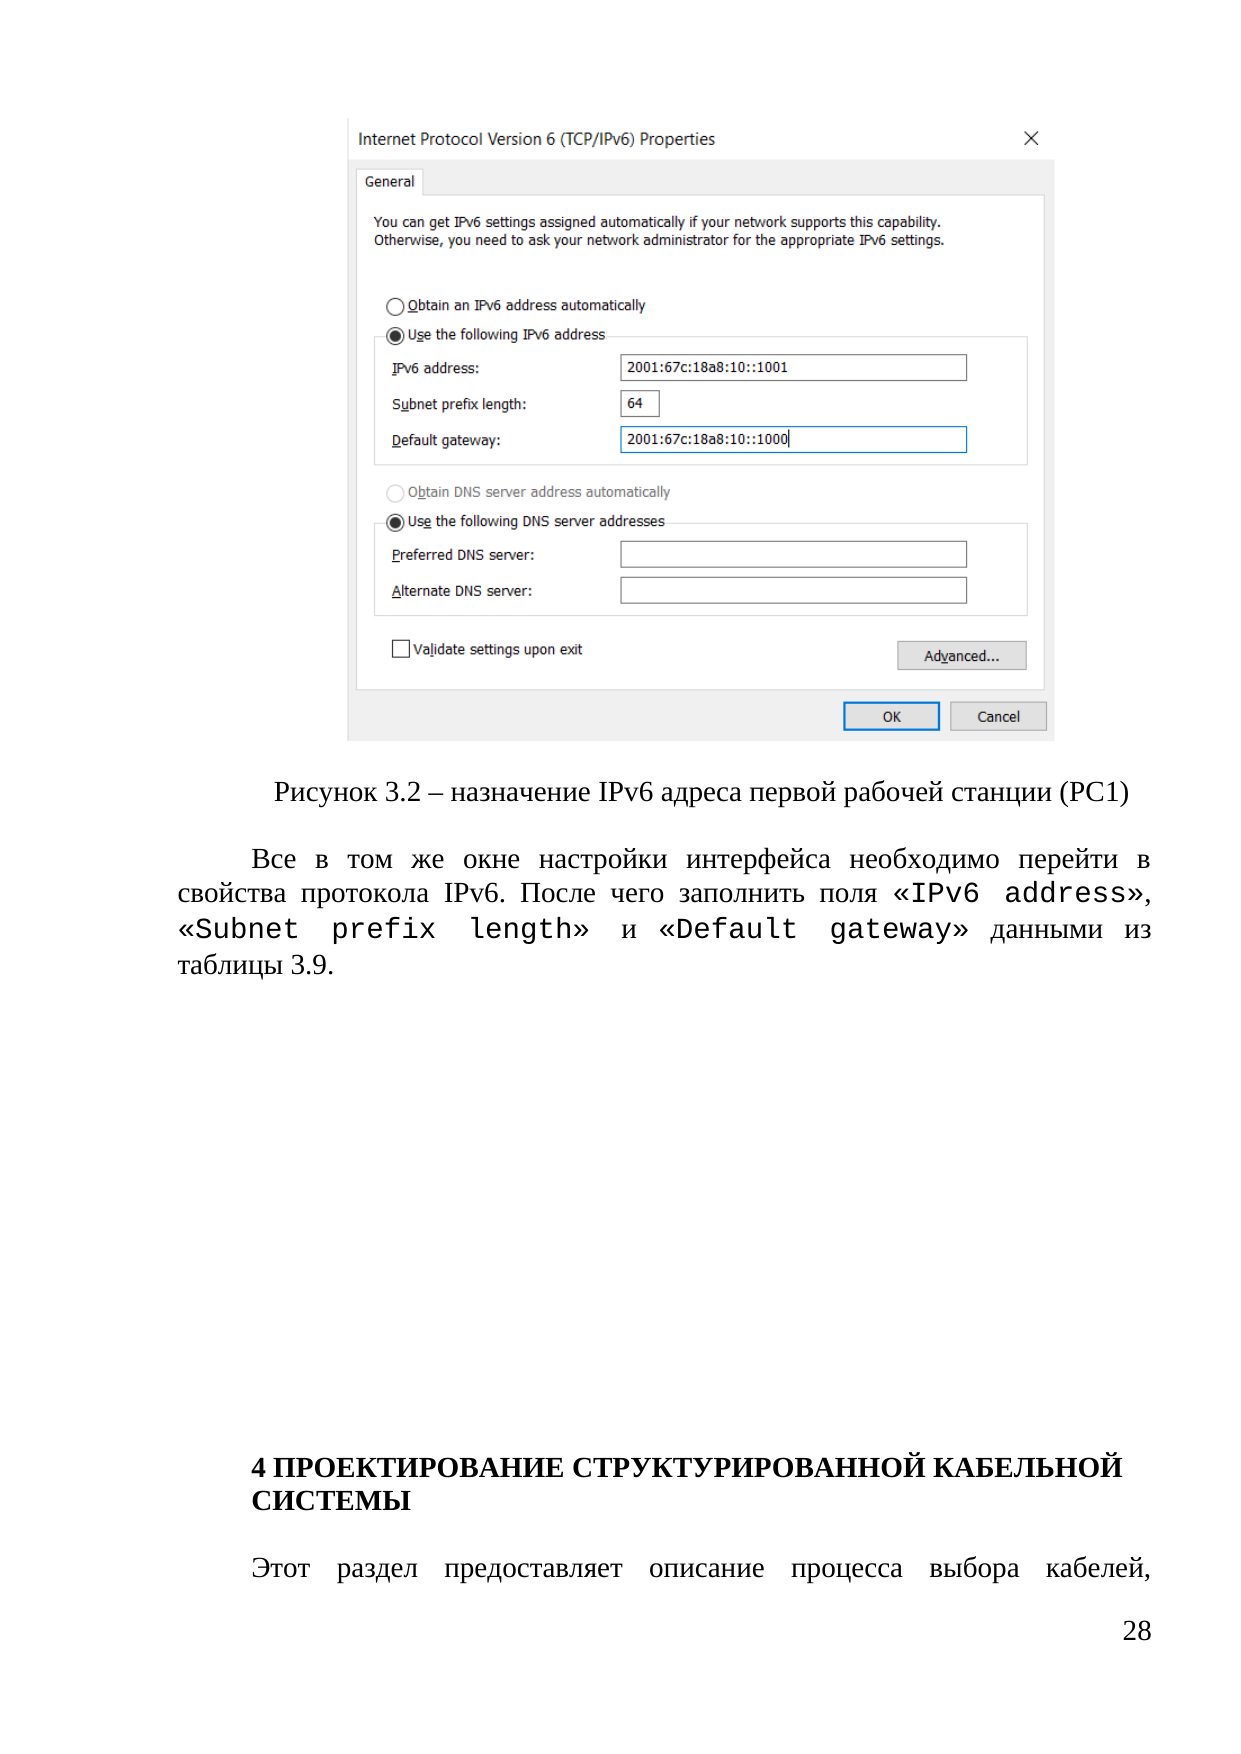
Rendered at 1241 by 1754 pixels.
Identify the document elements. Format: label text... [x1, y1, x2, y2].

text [177, 1551, 1152, 1584]
subtitle 4 ПРОЕКТИРОВАНИЕ СТРУКТУРИРОВАННОЙ КАБЕЛЬНОЙ СИСТЕМЫ [251, 1450, 1152, 1517]
picture [347, 118, 1055, 741]
text Рисунок 3.2 – назначение IPv6 адреса первой рабочей станции (PC1) [177, 774, 1152, 808]
text Все в том же окне настройки интерфейса необходимо перейти в свойства протокола IPv6. После чего заполнить поля «IPv6 address», «Subnet prefix length» и «Default gateway» данными из таблицы 3.9. [177, 841, 1152, 980]
